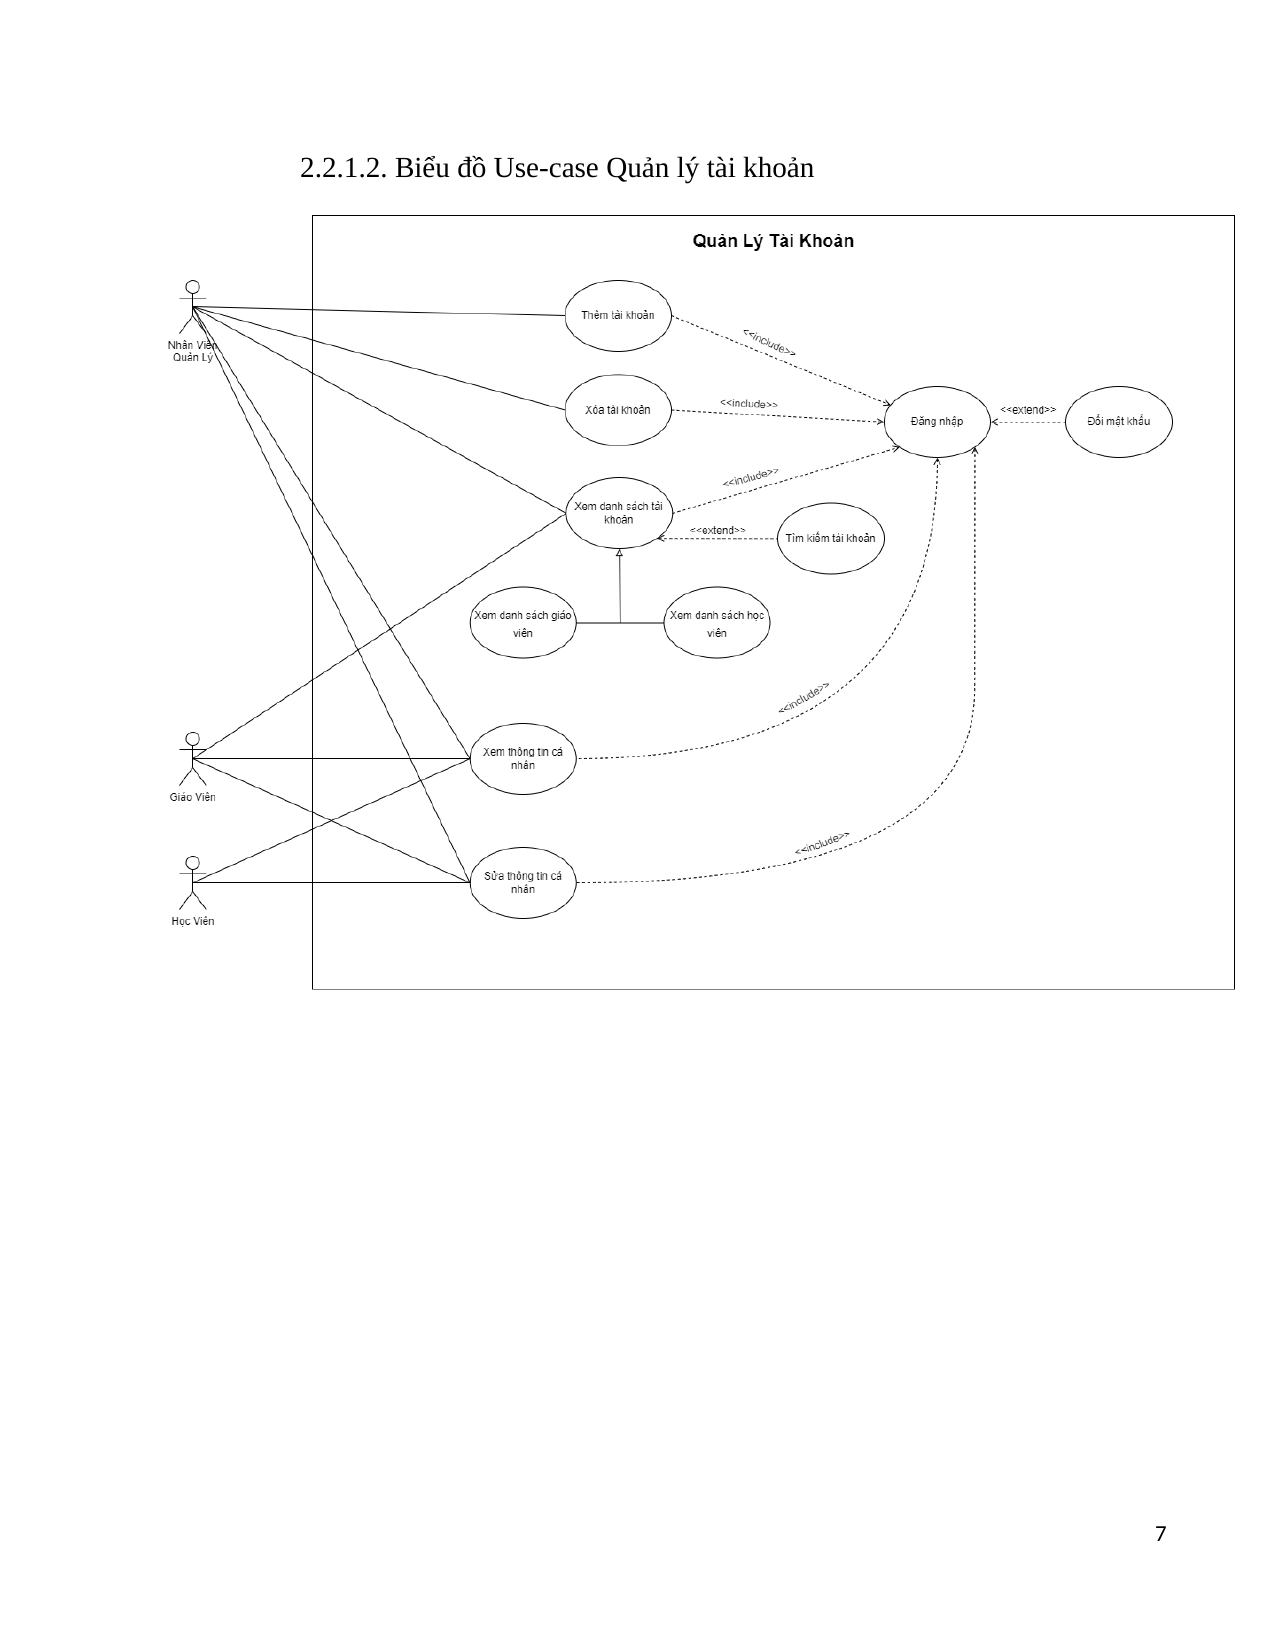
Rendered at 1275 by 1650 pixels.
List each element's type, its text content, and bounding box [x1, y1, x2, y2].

text 2.2.1.2. Biểu đồ Use-case Quản lý tài khoản [225, 150, 1167, 183]
picture [150, 202, 1243, 1020]
